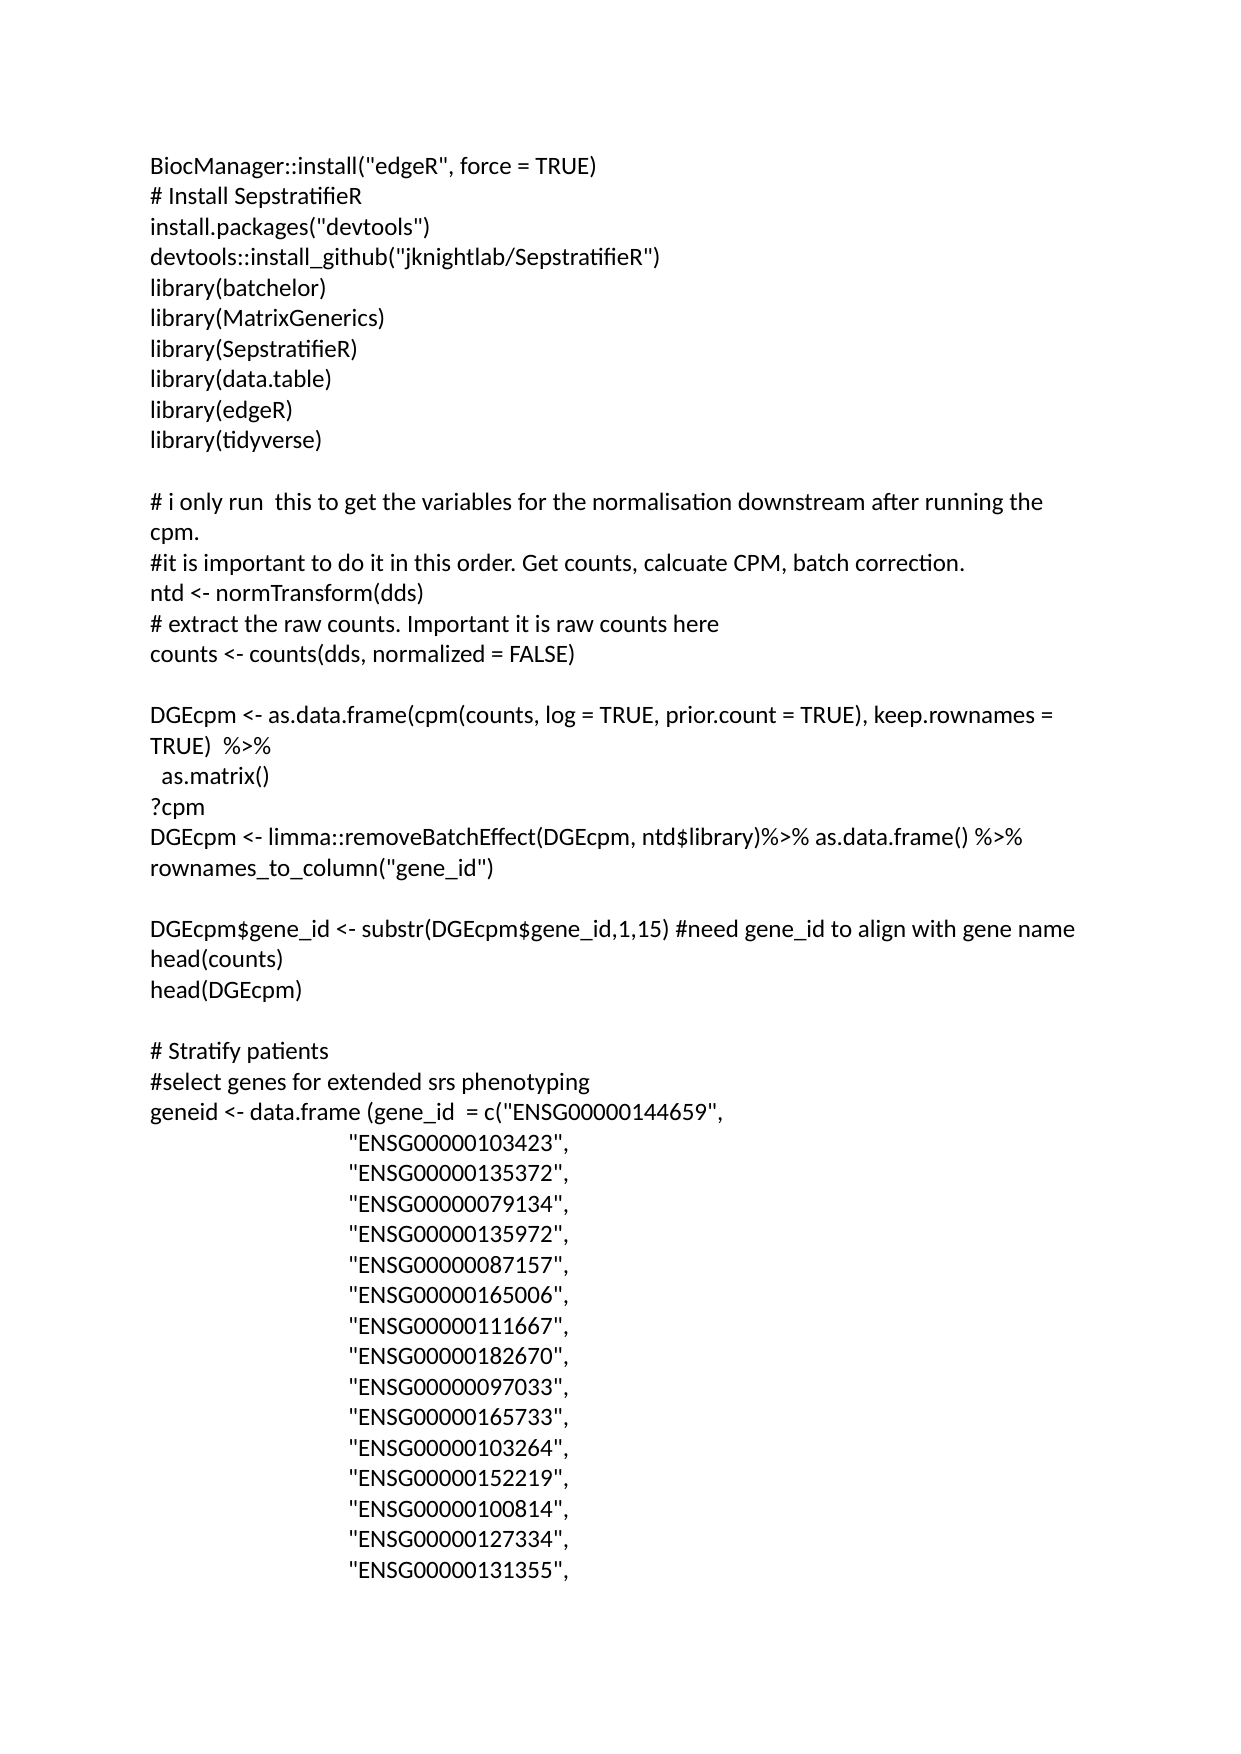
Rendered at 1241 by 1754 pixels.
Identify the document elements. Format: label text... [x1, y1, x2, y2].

text devtools::install_github("jknightlab/SepstratifieR") [150, 242, 1090, 272]
text counts <- counts(dds, normalized = FALSE) [150, 638, 1090, 669]
text geneid <- data.frame (gene_id = c("ENSG00000144659", [150, 1096, 1090, 1127]
text "ENSG00000182670", [150, 1340, 1090, 1371]
text "ENSG00000165733", [150, 1401, 1090, 1432]
text "ENSG00000103423", [150, 1127, 1090, 1157]
text "ENSG00000100814", [150, 1493, 1090, 1523]
text library(edgeR) [150, 394, 1090, 425]
text head(DGEcpm) [150, 974, 1090, 1004]
text library(MatrixGenerics) [150, 303, 1090, 333]
text ?cpm [150, 791, 1090, 821]
text "ENSG00000135972", [150, 1218, 1090, 1249]
text "ENSG00000135372", [150, 1157, 1090, 1188]
text "ENSG00000079134", [150, 1188, 1090, 1218]
text "ENSG00000165006", [150, 1279, 1090, 1310]
text DGEcpm <- limma::removeBatchEffect(DGEcpm, ntd$library)%>% as.data.frame() %>% rownames_to_column("gene_id") [150, 821, 1090, 882]
text BiocManager::install("edgeR", force = TRUE) [150, 150, 1090, 181]
text ntd <- normTransform(dds) [150, 577, 1090, 608]
text "ENSG00000111667", [150, 1310, 1090, 1340]
text "ENSG00000131355", [150, 1554, 1090, 1584]
text as.matrix() [150, 760, 1090, 791]
text # extract the raw counts. Important it is raw counts here [150, 608, 1090, 638]
text #it is important to do it in this order. Get counts, calcuate CPM, batch correction. [150, 547, 1090, 577]
text "ENSG00000127334", [150, 1523, 1090, 1554]
text DGEcpm$gene_id <- substr(DGEcpm$gene_id,1,15) #need gene_id to align with gene name [150, 913, 1090, 943]
text # Install SepstratifieR [150, 181, 1090, 211]
text install.packages("devtools") [150, 211, 1090, 242]
text #select genes for extended srs phenotyping [150, 1066, 1090, 1096]
text library(tidyverse) [150, 425, 1090, 455]
text head(counts) [150, 943, 1090, 974]
text # i only run this to get the variables for the normalisation downstream after running the cpm. [150, 486, 1090, 547]
text "ENSG00000097033", [150, 1371, 1090, 1401]
text library(data.table) [150, 364, 1090, 394]
text "ENSG00000152219", [150, 1462, 1090, 1493]
text library(SepstratifieR) [150, 333, 1090, 364]
text "ENSG00000087157", [150, 1249, 1090, 1279]
text # Stratify patients [150, 1035, 1090, 1066]
text DGEcpm <- as.data.frame(cpm(counts, log = TRUE, prior.count = TRUE), keep.rownames = TRUE) %>% [150, 699, 1090, 760]
text "ENSG00000103264", [150, 1432, 1090, 1462]
text library(batchelor) [150, 272, 1090, 303]
